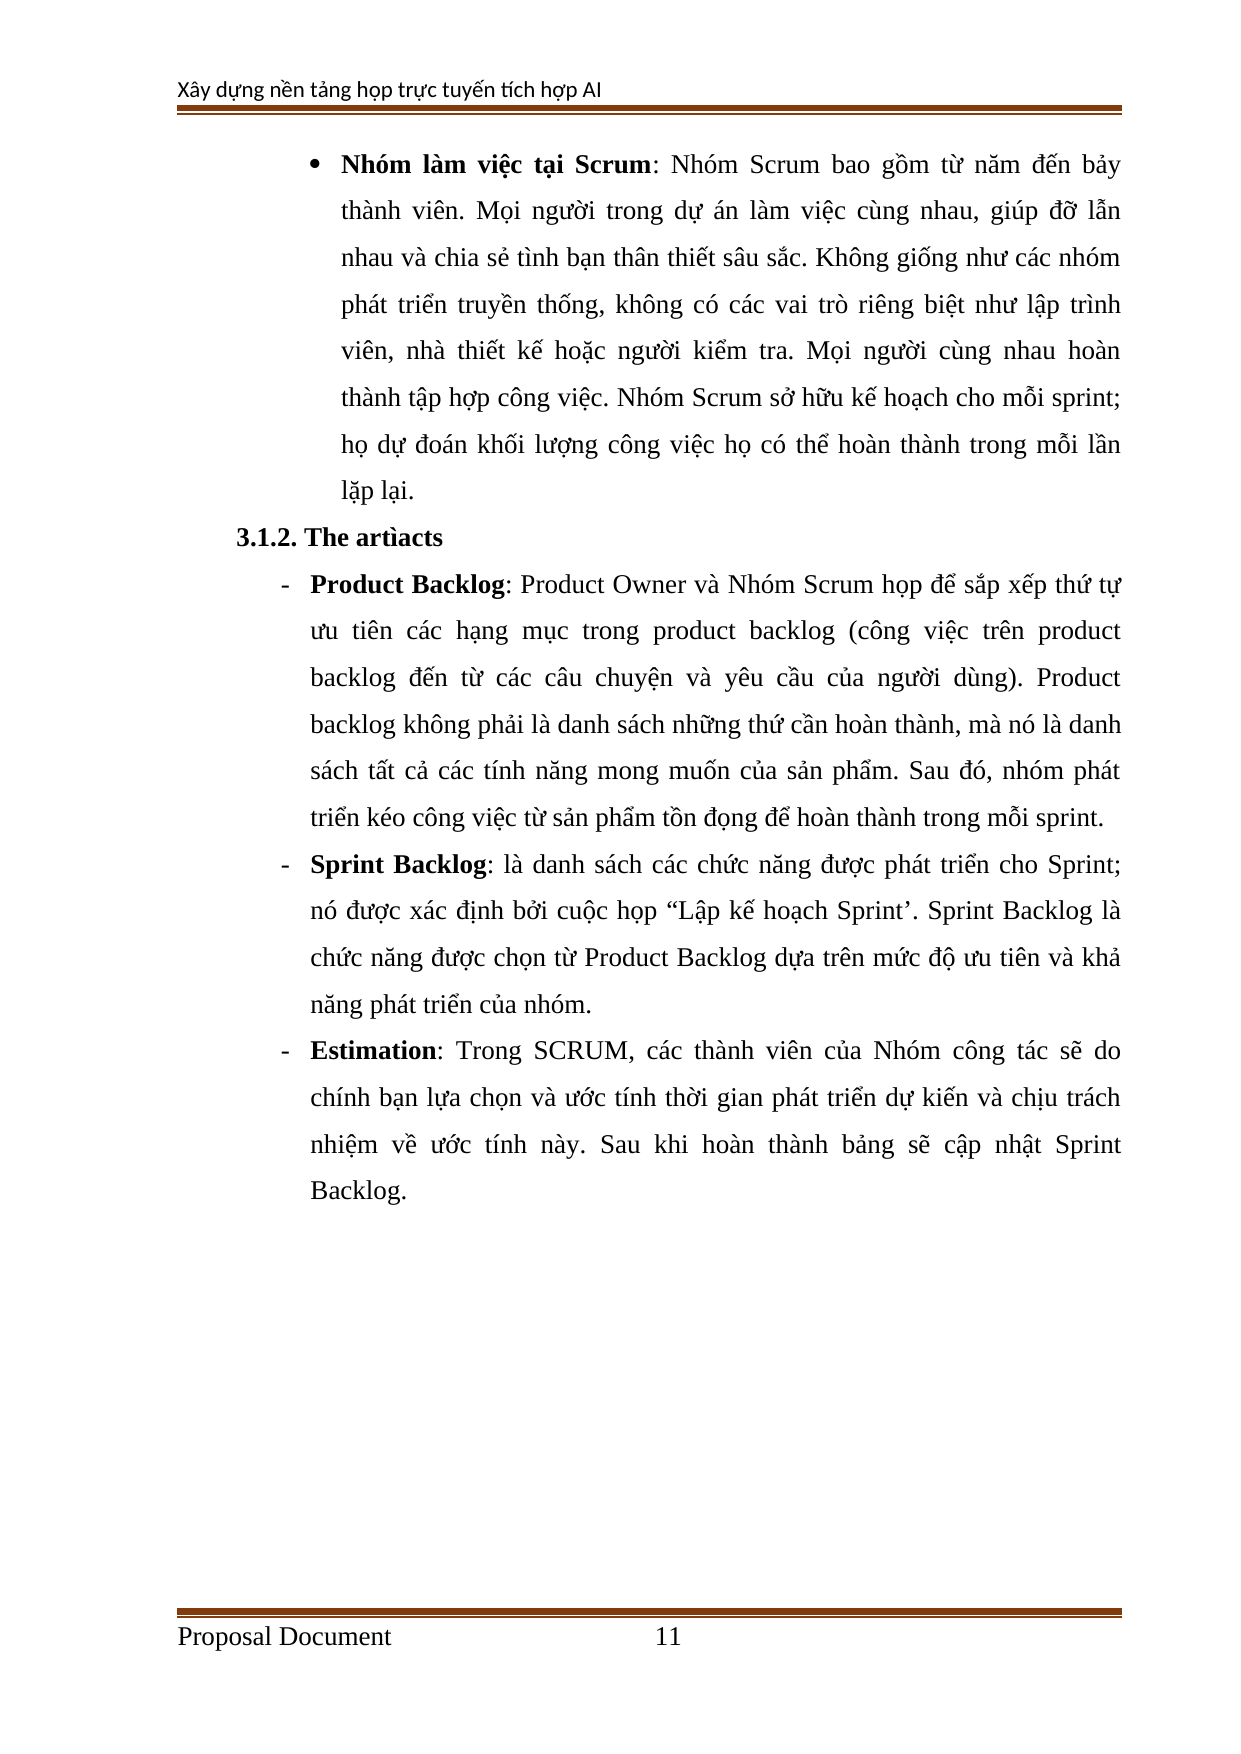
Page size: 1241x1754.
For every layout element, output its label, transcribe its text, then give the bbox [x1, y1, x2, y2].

list Sprint Backlog: là danh sách các chức năng được phát triển cho Sprint; nó được xác định bởi cuộc họp “Lập kế hoạch Sprint’. Sprint Backlog là chức năng được chọn từ Product Backlog dựa trên mức độ ưu tiên và khả năng phát triển của nhóm. [281, 848, 1122, 1019]
list Estimation: Trong SCRUM, các thành viên của Nhóm công tác sẽ do chính bạn lựa chọn và ước tính thời gian phát triển dự kiến và chịu trách nhiệm về ước tính này. Sau khi hoàn thành bảng sẽ cập nhật Sprint Backlog. [281, 1034, 1122, 1206]
list Nhóm làm việc tại Scrum: Nhóm Scrum bao gồm từ năm đến bảy thành viên. Mọi người trong dự án làm việc cùng nhau, giúp đỡ lẫn nhau và chia sẻ tình bạn thân thiết sâu sắc. Không giống như các nhóm phát triển truyền thống, không có các vai trò riêng biệt như lập trình viên, nhà thiết kế hoặc người kiểm tra. Mọi người cùng nhau hoàn thành tập hợp công việc. Nhóm Scrum sở hữu kế hoạch cho mỗi sprint; họ dự đoán khối lượng công việc họ có thể hoàn thành trong mỗi lần lặp lại. [310, 148, 1122, 506]
subtitle 3.1.2. The artìacts [236, 521, 1122, 552]
list Product Backlog: Product Owner và Nhóm Scrum họp để sắp xếp thứ tự ưu tiên các hạng mục trong product backlog (công việc trên product backlog đến từ các câu chuyện và yêu cầu của người dùng). Product backlog không phải là danh sách những thứ cần hoàn thành, mà nó là danh sách tất cả các tính năng mong muốn của sản phẩm. Sau đó, nhóm phát triển kéo công việc từ sản phẩm tồn đọng để hoàn thành trong mỗi sprint. [281, 568, 1122, 832]
